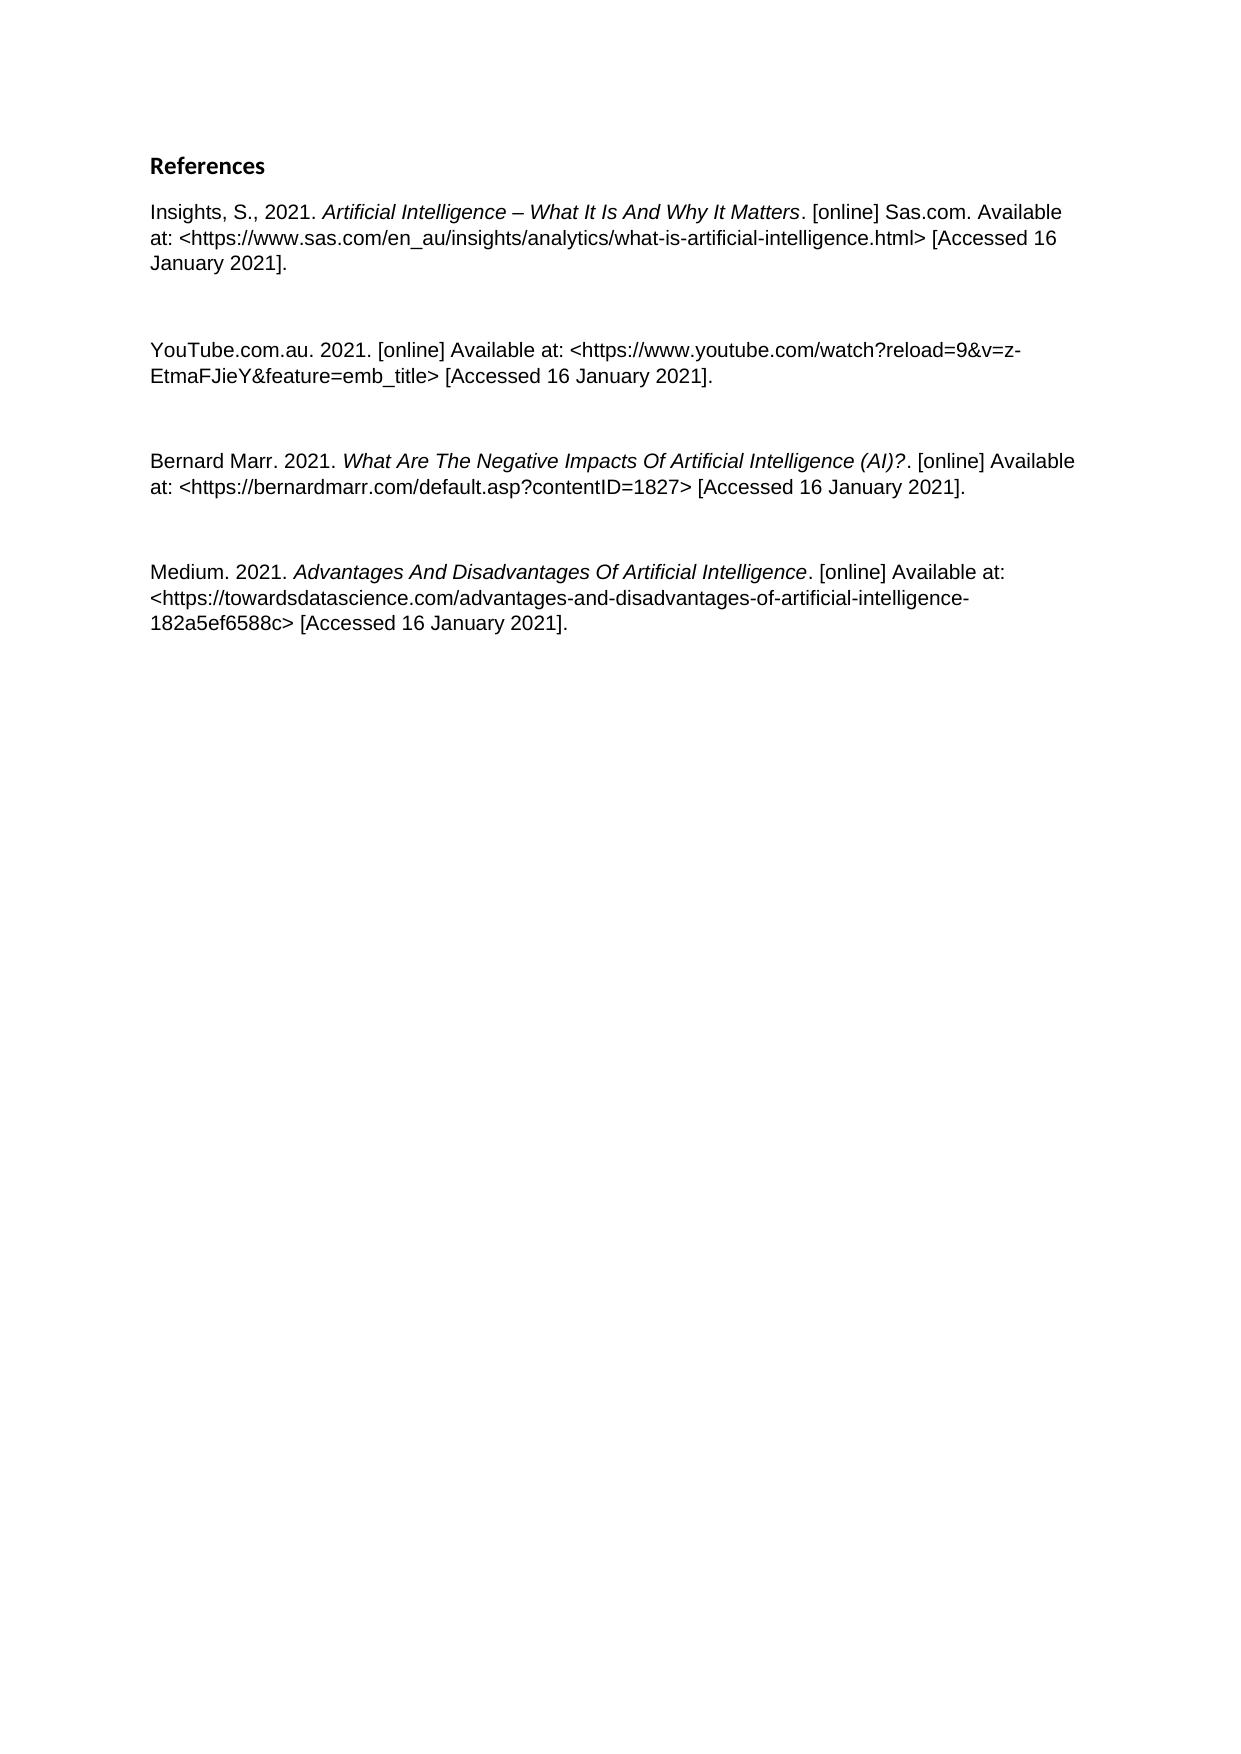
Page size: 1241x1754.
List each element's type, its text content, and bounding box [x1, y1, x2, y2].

text References [150, 150, 1090, 181]
text Bernard Marr. 2021. What Are The Negative Impacts Of Artificial Intelligence (AI)?. [online] Available at: <https://bernardmarr.com/default.asp?contentID=1827> [Accessed 16 January 2021]. [150, 449, 1090, 498]
text Medium. 2021. Advantages And Disadvantages Of Artificial Intelligence. [online] Available at: <https://towardsdatascience.com/advantages-and-disadvantages-of-artificial-intelligence-182a5ef6588c> [Accessed 16 January 2021]. [150, 559, 1090, 635]
text Insights, S., 2021. Artificial Intelligence – What It Is And Why It Matters. [online] Sas.com. Available at: <https://www.sas.com/en_au/insights/analytics/what-is-artificial-intelligence.html> [Accessed 16 January 2021]. [150, 199, 1090, 275]
text YouTube.com.au. 2021. [online] Available at: <https://www.youtube.com/watch?reload=9&v=z-EtmaFJieY&feature=emb_title> [Accessed 16 January 2021]. [150, 338, 1090, 388]
